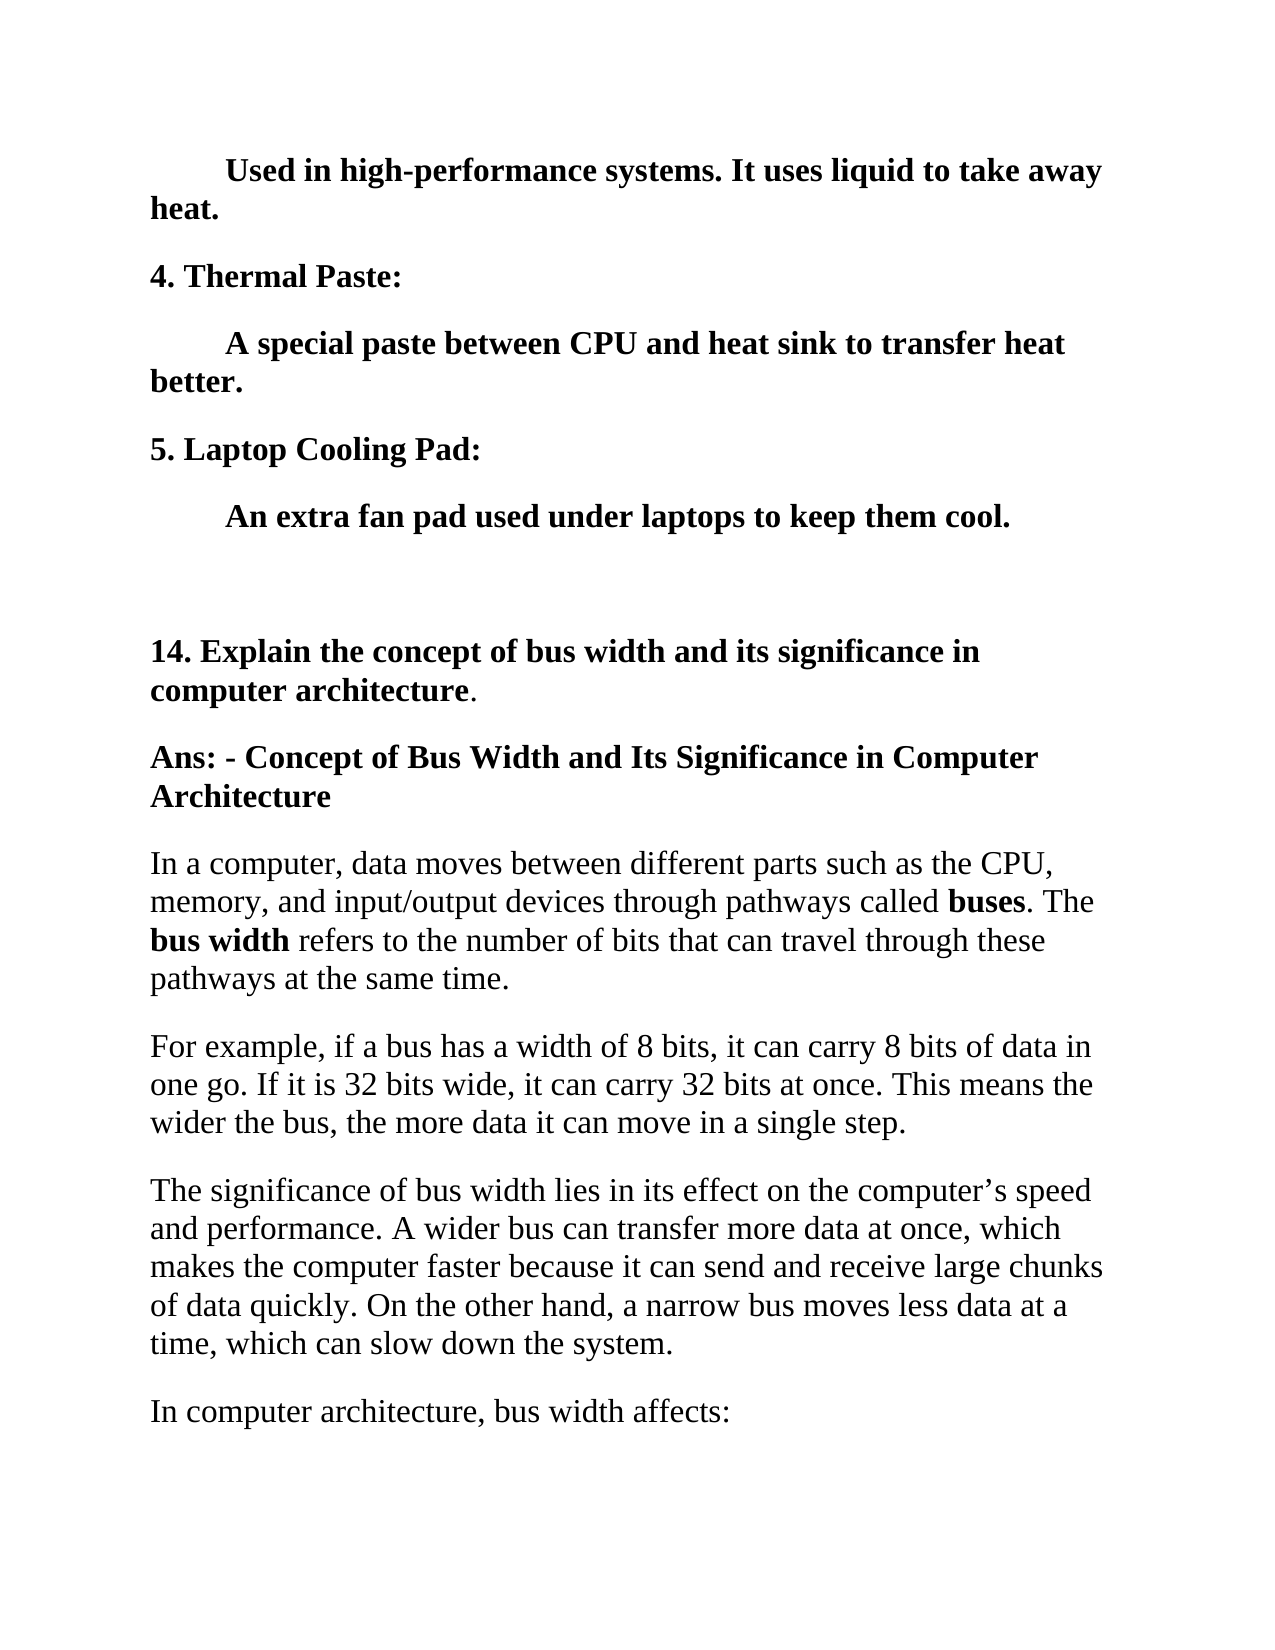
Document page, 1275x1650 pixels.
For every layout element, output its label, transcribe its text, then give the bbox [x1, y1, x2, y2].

subtitle 5. Laptop Cooling Pad: [150, 429, 1125, 467]
text 14. Explain the concept of bus width and its significance in computer architecture. [150, 632, 1125, 708]
subtitle Used in high-performance systems. It uses liquid to take away heat. [150, 150, 1125, 227]
text In computer architecture, bus width affects: [150, 1391, 1125, 1429]
text The significance of bus width lies in its effect on the computer’s speed and performance. A wider bus can transfer more data at once, which makes the computer faster because it can send and receive large chunks of data quickly. On the other hand, a narrow bus moves less data at a time, which can slow down the system. [150, 1170, 1125, 1362]
subtitle A special paste between CPU and heat sink to transfer heat better. [150, 323, 1125, 400]
text In a computer, data moves between different parts such as the CPU, memory, and input/output devices through pathways called buses. The bus width refers to the number of bits that can travel through these pathways at the same time. [150, 843, 1125, 997]
subtitle Ans: - Concept of Bus Width and Its Significance in Computer Architecture [150, 737, 1125, 814]
text For example, if a bus has a width of 8 bits, it can carry 8 bits of data in one go. If it is 32 bits wide, it can carry 32 bits at once. This means the wider the bus, the more data it can move in a single step. [150, 1026, 1125, 1141]
subtitle 4. Thermal Paste: [150, 256, 1125, 294]
subtitle An extra fan pad used under laptops to keep them cool. [150, 497, 1125, 535]
